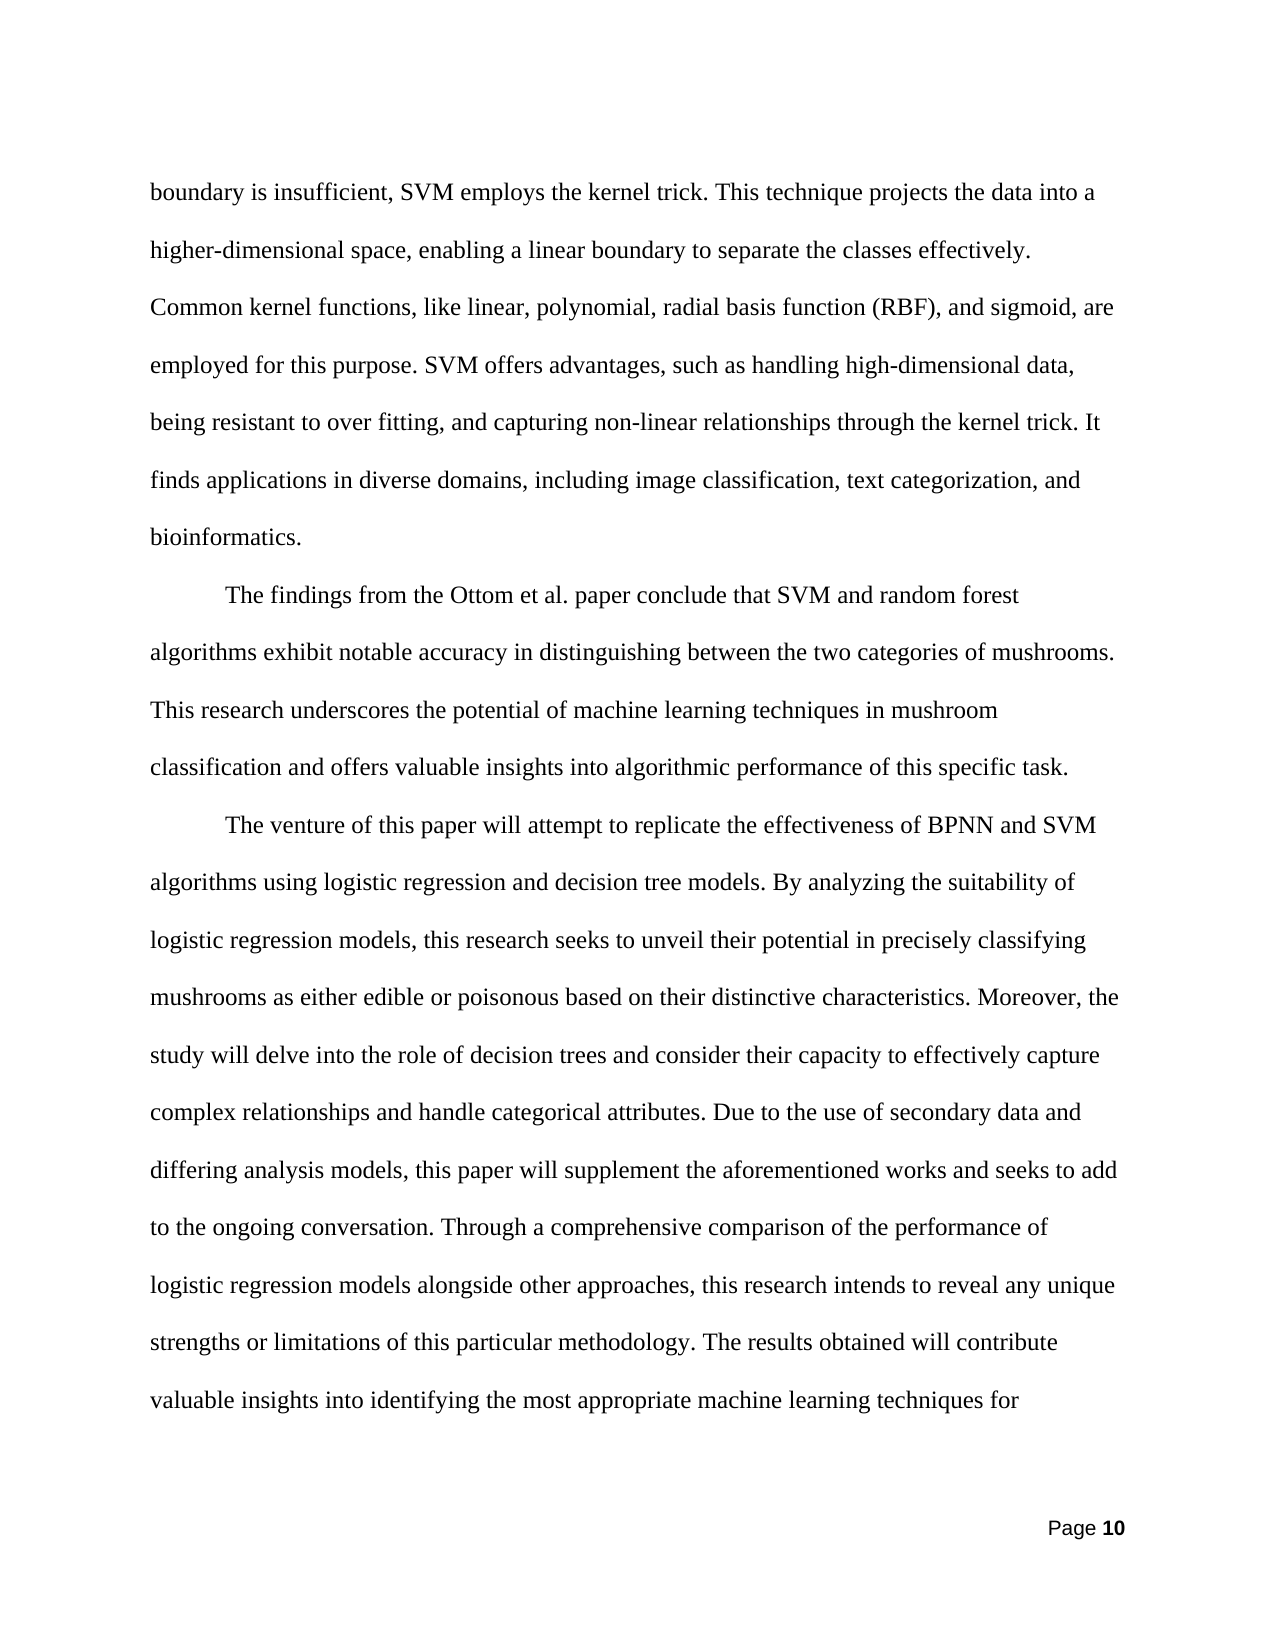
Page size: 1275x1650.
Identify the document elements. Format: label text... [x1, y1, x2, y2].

text The findings from the Ottom et al. paper conclude that SVM and random forest algorithms exhibit notable accuracy in distinguishing between the two categories of mushrooms. This research underscores the potential of machine learning techniques in mushroom classification and offers valuable insights into algorithmic performance of this specific task. [150, 580, 1125, 781]
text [150, 177, 1125, 551]
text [150, 810, 1125, 1413]
